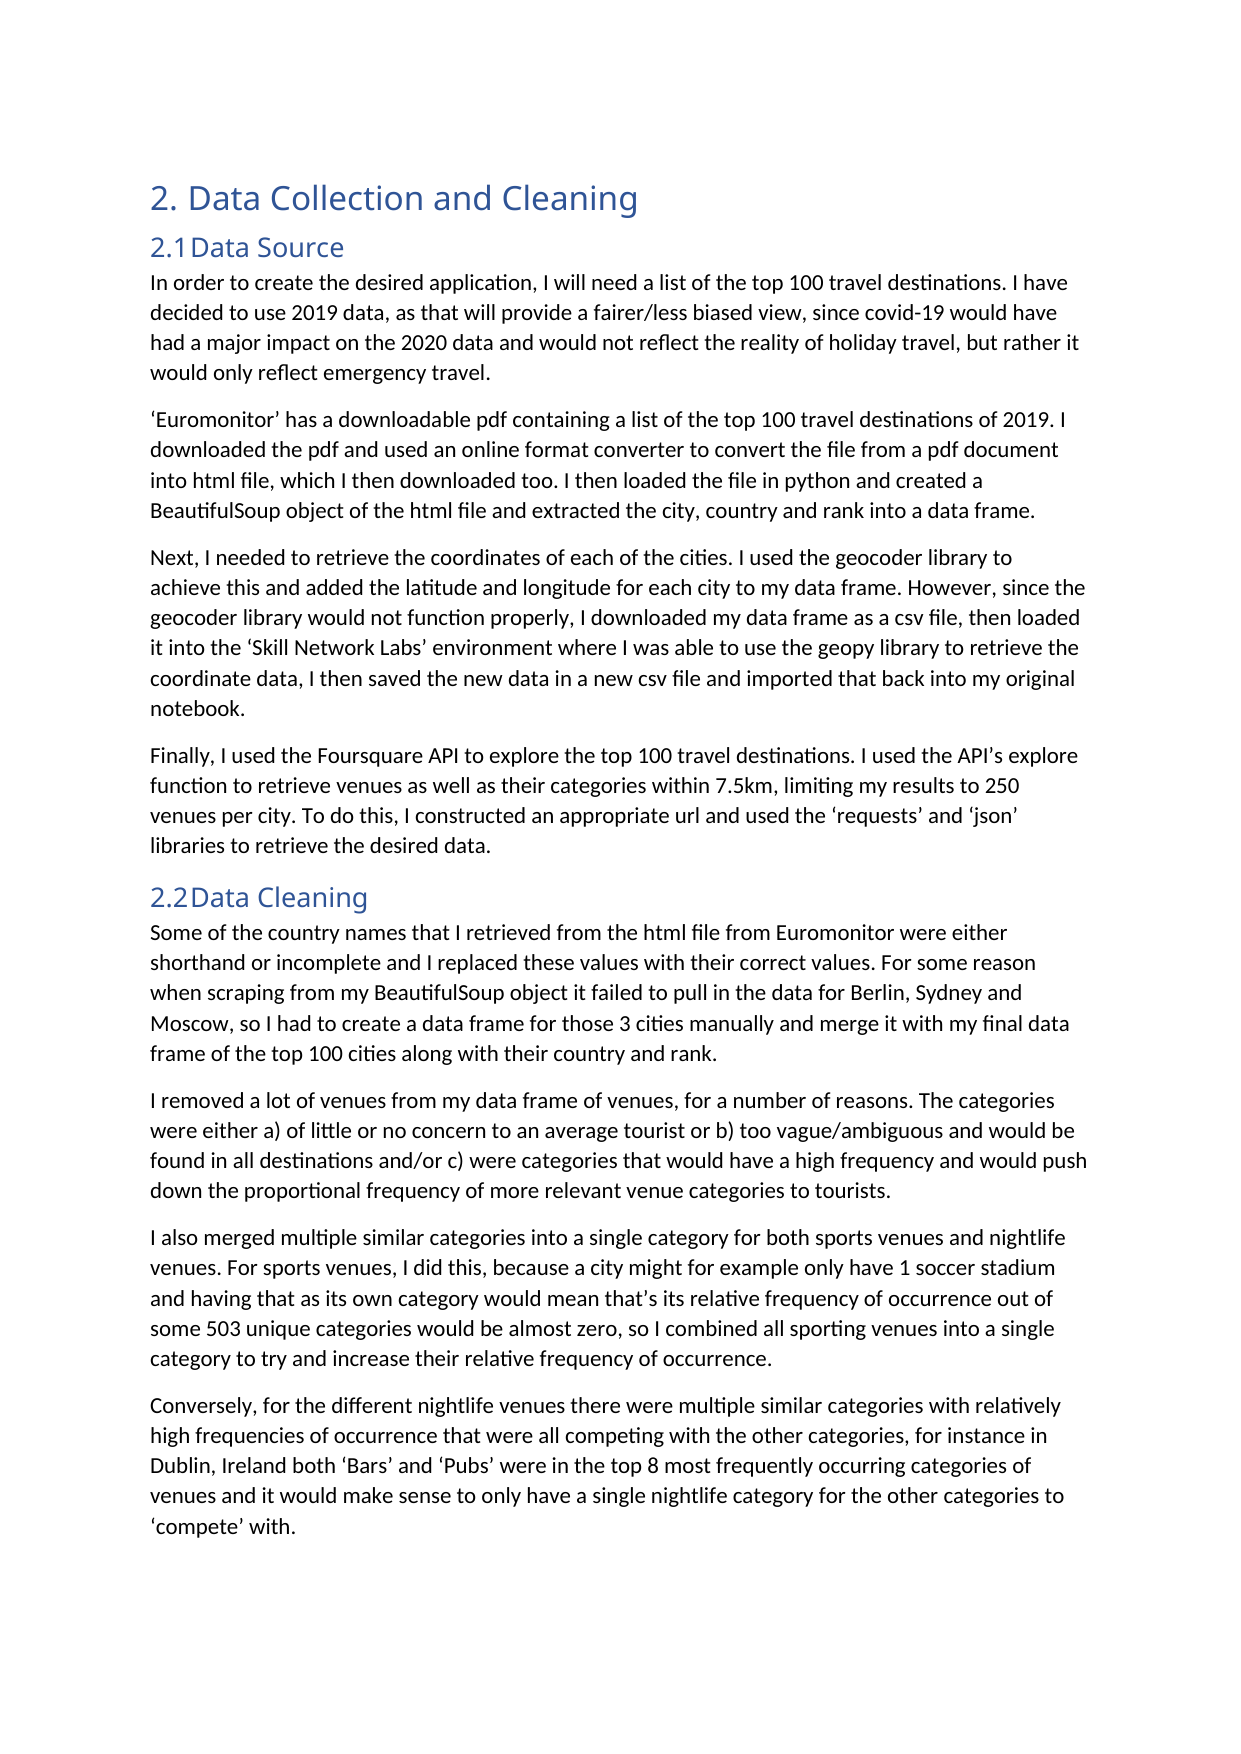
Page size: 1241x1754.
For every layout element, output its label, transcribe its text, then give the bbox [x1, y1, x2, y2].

text Finally, I used the Foursquare API to explore the top 100 travel destinations. I used the API’s explore function to retrieve venues as well as their categories within 7.5km, limiting my results to 250 venues per city. To do this, I constructed an appropriate url and used the ‘requests’ and ‘json’ libraries to retrieve the desired data. [150, 741, 1090, 859]
text ‘Euromonitor’ has a downloadable pdf containing a list of the top 100 travel destinations of 2019. I downloaded the pdf and used an online format converter to convert the file from a pdf document into html file, which I then downloaded too. I then loaded the file in python and created a BeautifulSoup object of the html file and extracted the city, country and rank into a data frame. [150, 405, 1090, 524]
subtitle Data Collection and Cleaning [150, 175, 1090, 220]
text I removed a lot of venues from my data frame of venues, for a number of reasons. The categories were either a) of little or no concern to an average tourist or b) too vague/ambiguous and would be found in all destinations and/or c) were categories that would have a high frequency and would push down the proportional frequency of more relevant venue categories to tourists. [150, 1086, 1090, 1204]
subtitle Data Source [150, 228, 1090, 265]
text Next, I needed to retrieve the coordinates of each of the cities. I used the geocoder library to achieve this and added the latitude and longitude for each city to my data frame. However, since the geocoder library would not function properly, I downloaded my data frame as a csv file, then loaded it into the ‘Skill Network Labs’ environment where I was able to use the geopy library to retrieve the coordinate data, I then saved the new data in a new csv file and imported that back into my original notebook. [150, 543, 1090, 722]
subtitle Data Cleaning [150, 878, 1090, 915]
text I also merged multiple similar categories into a single category for both sports venues and nightlife venues. For sports venues, I did this, because a city might for example only have 1 soccer stadium and having that as its own category would mean that’s its relative frequency of occurrence out of some 503 unique categories would be almost zero, so I combined all sporting venues into a single category to try and increase their relative frequency of occurrence. [150, 1223, 1090, 1372]
text Some of the country names that I retrieved from the html file from Euromonitor were either shorthand or incomplete and I replaced these values with their correct values. For some reason when scraping from my BeautifulSoup object it failed to pull in the data for Berlin, Sydney and Moscow, so I had to create a data frame for those 3 cities manually and merge it with my final data frame of the top 100 cities along with their country and rank. [150, 918, 1090, 1067]
text In order to create the desired application, I will need a list of the top 100 travel destinations. I have decided to use 2019 data, as that will provide a fairer/less biased view, since covid-19 would have had a major impact on the 2020 data and would not reflect the reality of holiday travel, but rather it would only reflect emergency travel. [150, 268, 1090, 387]
text Conversely, for the different nightlife venues there were multiple similar categories with relatively high frequencies of occurrence that were all competing with the other categories, for instance in Dublin, Ireland both ‘Bars’ and ‘Pubs’ were in the top 8 most frequently occurring categories of venues and it would make sense to only have a single nightlife category for the other categories to ‘compete’ with. [150, 1391, 1090, 1540]
